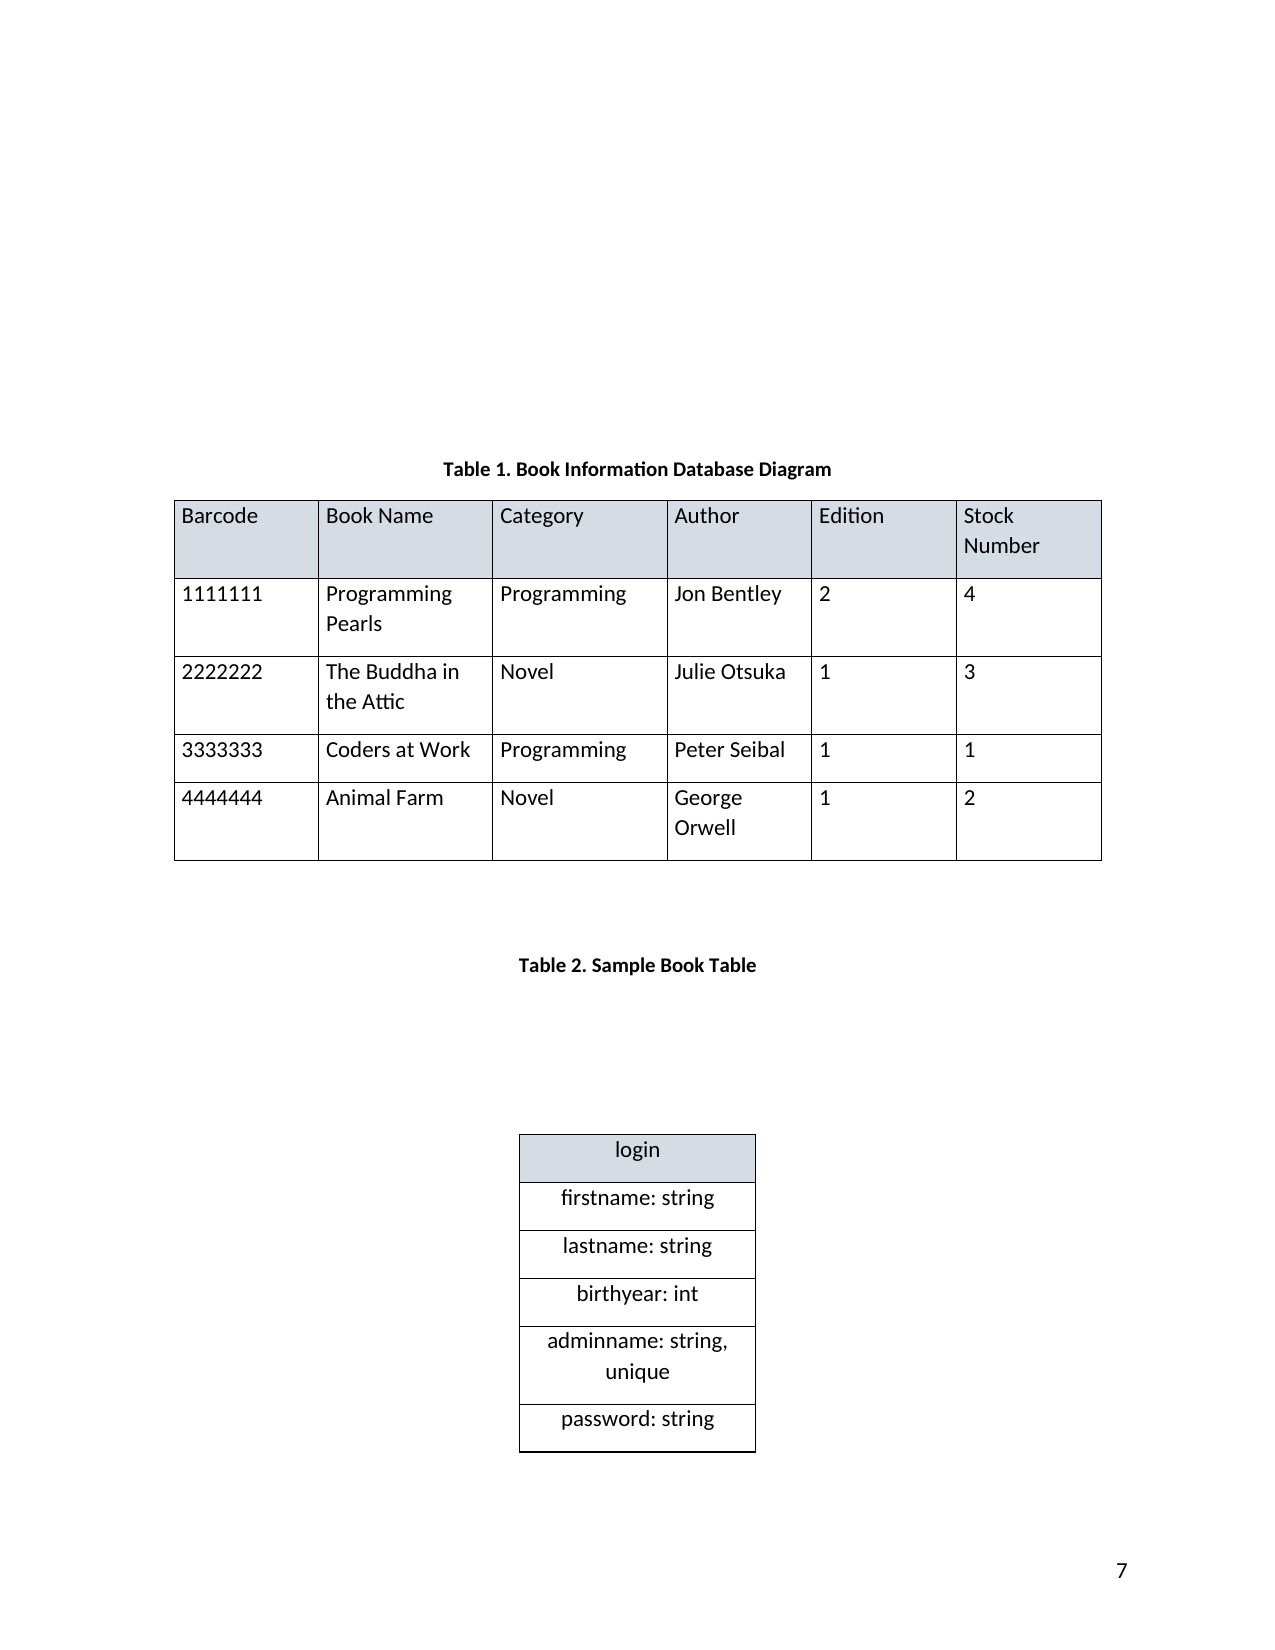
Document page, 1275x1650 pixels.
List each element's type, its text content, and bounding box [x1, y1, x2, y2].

table_cell password: string [520, 1405, 755, 1451]
table_header Stock Number [957, 501, 1101, 578]
table_cell adminname: string, unique [520, 1327, 755, 1403]
table_header Barcode [175, 501, 318, 578]
table_header Author [668, 501, 811, 578]
table_cell 1 [812, 657, 956, 734]
table_cell George Orwell [668, 783, 811, 860]
text Table 2. Sample Book Table [148, 952, 1127, 977]
table_cell Programming [493, 579, 667, 656]
table_cell 3 [957, 657, 1101, 734]
table_cell 3333333 [175, 735, 318, 782]
table_cell Julie Otsuka [668, 657, 811, 734]
table_cell 2222222 [175, 657, 318, 734]
table_cell Peter Seibal [668, 735, 811, 782]
text Table 1. Book Information Database Diagram [148, 456, 1127, 481]
table_cell 4444444 [175, 783, 318, 860]
table_cell Novel [493, 657, 667, 734]
table_cell Programming Pearls [319, 579, 492, 656]
table_cell Coders at Work [319, 735, 492, 782]
table_cell birthyear: int [520, 1279, 755, 1326]
table_cell The Buddha in the Attic [319, 657, 492, 734]
table_cell lastname: string [520, 1231, 755, 1278]
table_cell Programming [493, 735, 667, 782]
table_header Edition [812, 501, 956, 578]
table_cell firstname: string [520, 1183, 755, 1230]
table_cell 1 [812, 783, 956, 860]
table_cell 1 [812, 735, 956, 782]
table_cell 2 [812, 579, 956, 656]
table_header Book Name [319, 501, 492, 578]
table_cell 4 [957, 579, 1101, 656]
table_cell Animal Farm [319, 783, 492, 860]
table_header login [520, 1135, 755, 1182]
table_header Category [493, 501, 667, 578]
table_cell Novel [493, 783, 667, 860]
table_cell 2 [957, 783, 1101, 860]
table_cell 1111111 [175, 579, 318, 656]
table_cell Jon Bentley [668, 579, 811, 656]
table_cell 1 [957, 735, 1101, 782]
